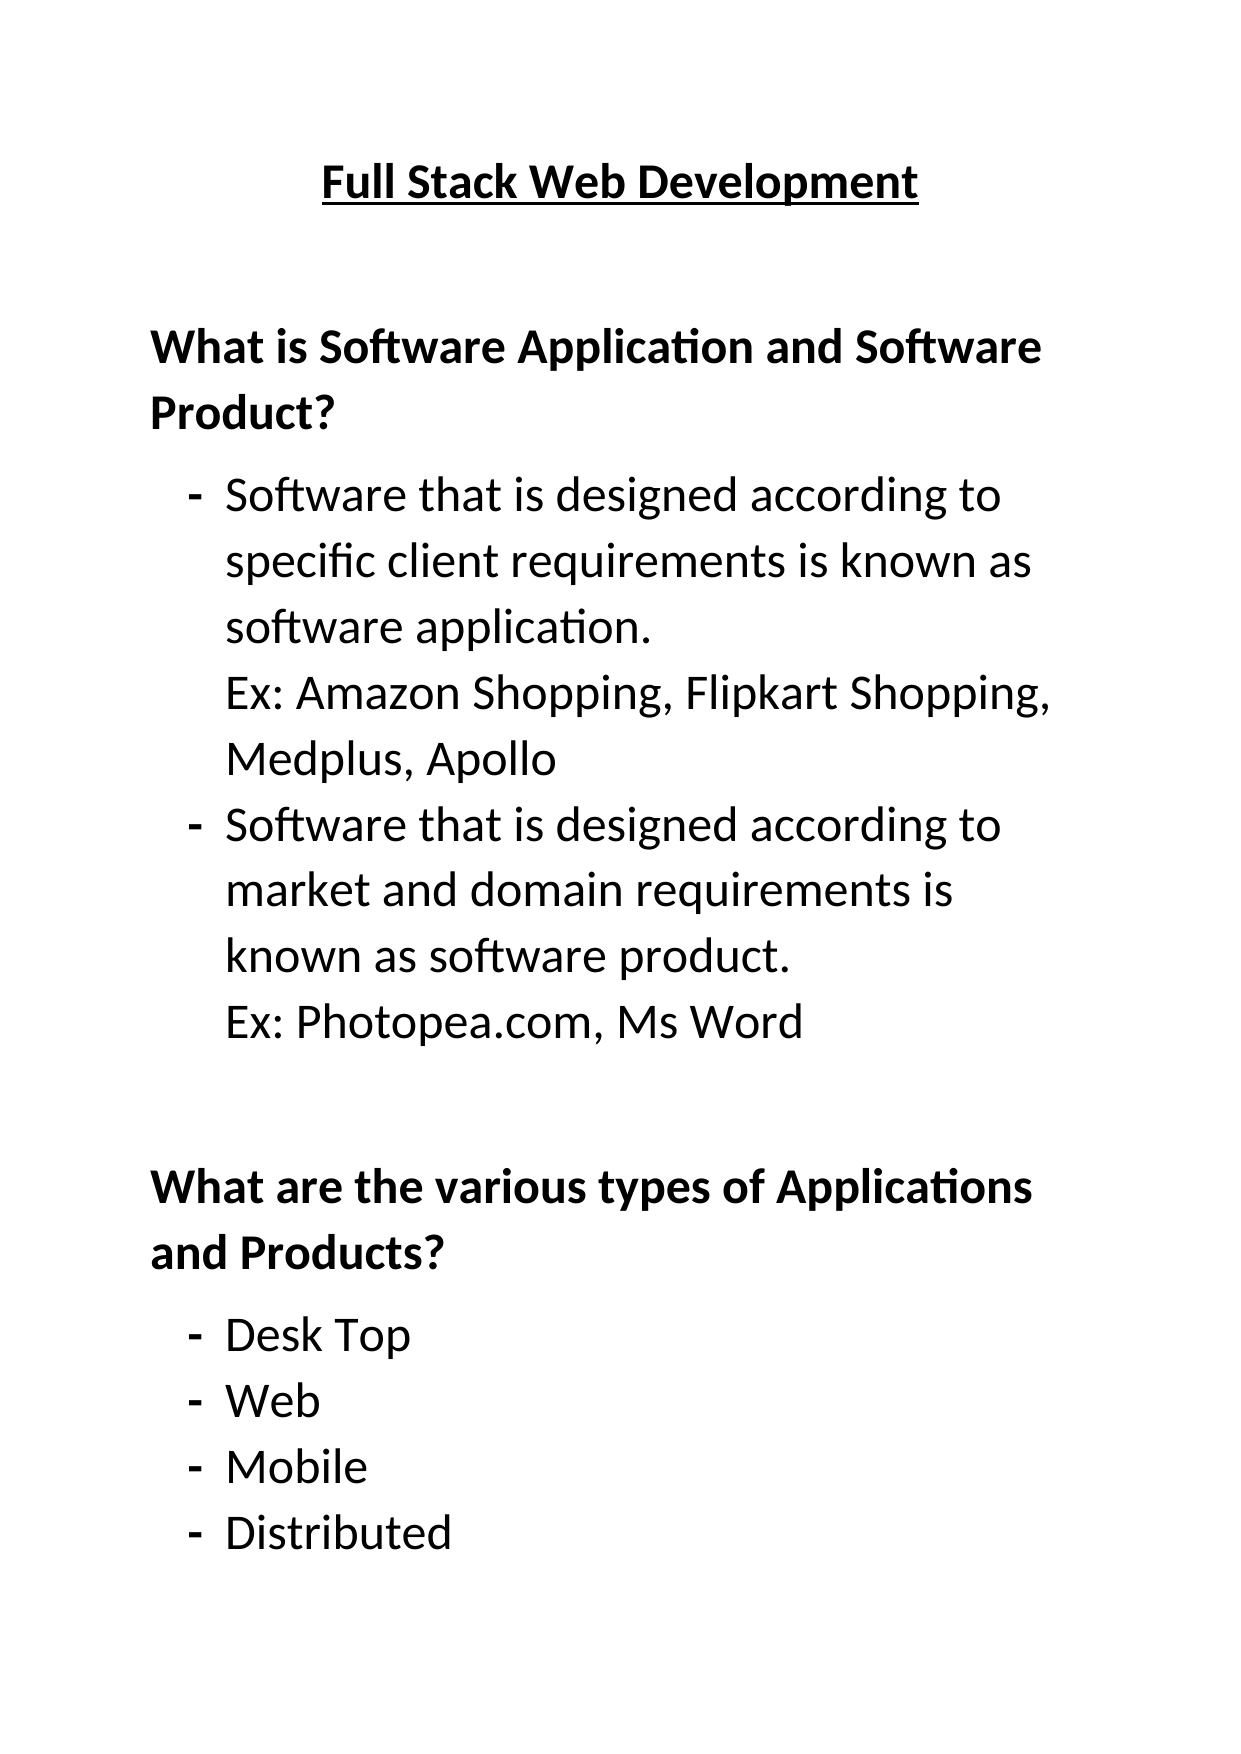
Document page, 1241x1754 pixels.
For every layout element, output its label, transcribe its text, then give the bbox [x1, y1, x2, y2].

text What are the various types of Applications and Products? [150, 1155, 1090, 1282]
list Desk Top [187, 1303, 1090, 1364]
list Software that is designed according to market and domain requirements is known as software product. Ex: Photopea.com, Ms Word [187, 792, 1090, 1051]
list Distributed [187, 1501, 1090, 1562]
text Full Stack Web Development [150, 150, 1090, 211]
list Software that is designed according to specific client requirements is known as software application. Ex: Amazon Shopping, Flipkart Shopping, Medplus, Apollo [187, 463, 1090, 788]
text What is Software Application and Software Product? [150, 315, 1090, 442]
list Mobile [187, 1435, 1090, 1496]
list Web [187, 1369, 1090, 1430]
